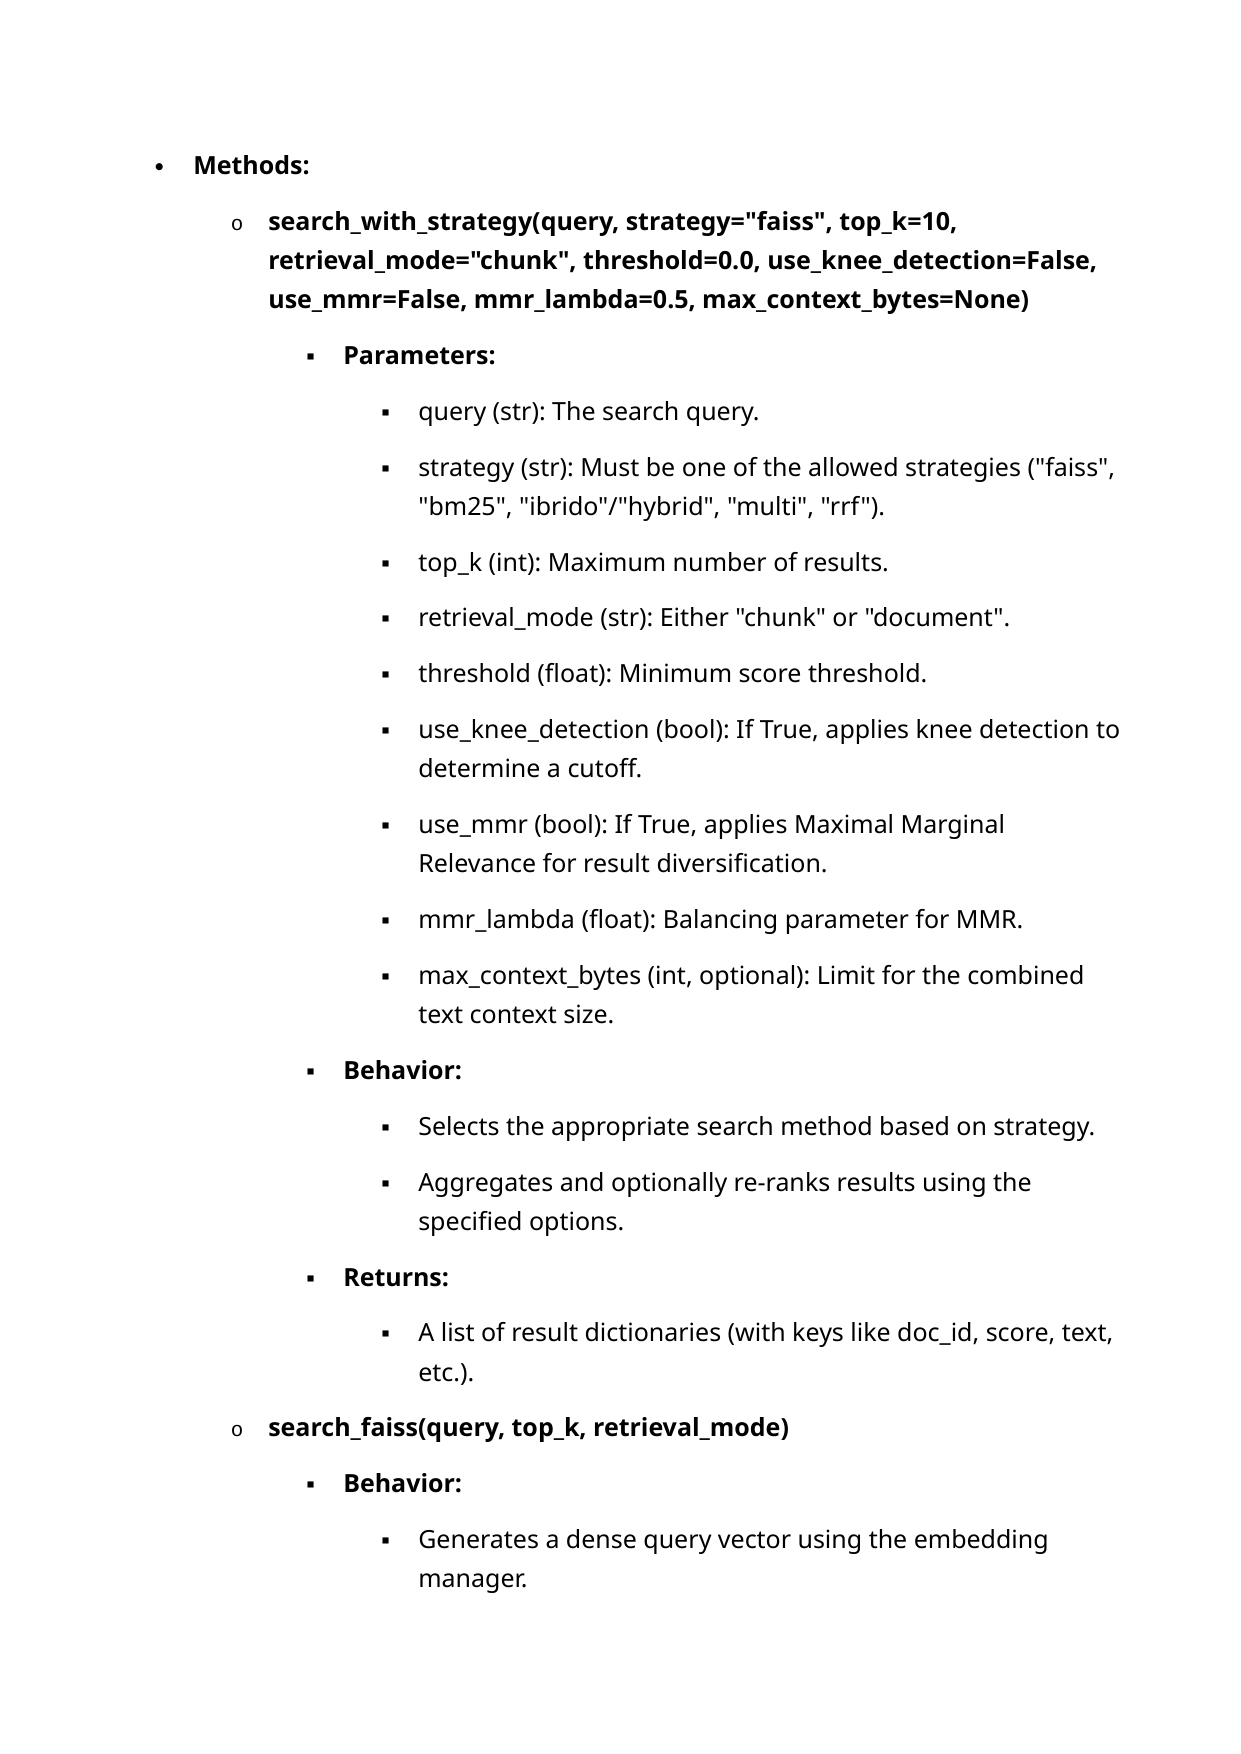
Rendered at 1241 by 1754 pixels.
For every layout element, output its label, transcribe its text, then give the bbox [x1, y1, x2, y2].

list retrieval_mode (str): Either "chunk" or "document". [381, 600, 1122, 634]
list strategy (str): Must be one of the allowed strategies ("faiss", "bm25", "ibrido"/"hybrid", "multi", "rrf"). [381, 449, 1122, 522]
list mmr_lambda (float): Balancing parameter for MMR. [381, 902, 1122, 936]
list Generates a dense query vector using the embedding manager. [381, 1522, 1122, 1595]
list top_k (int): Maximum number of results. [381, 544, 1122, 578]
list Behavior: [306, 1466, 1122, 1500]
list search_with_strategy(query, strategy="faiss", top_k=10, retrieval_mode="chunk", threshold=0.0, use_knee_detection=False, use_mmr=False, mmr_lambda=0.5, max_context_bytes=None) [231, 203, 1122, 316]
list threshold (float): Minimum score threshold. [381, 656, 1122, 690]
list Selects the appropriate search method based on strategy. [381, 1108, 1122, 1142]
list A list of result dictionaries (with keys like doc_id, score, text, etc.). [381, 1315, 1122, 1388]
list Returns: [306, 1259, 1122, 1293]
list max_context_bytes (int, optional): Limit for the combined text context size. [381, 958, 1122, 1031]
list use_mmr (bool): If True, applies Maximal Marginal Relevance for result diversification. [381, 807, 1122, 880]
list search_faiss(query, top_k, retrieval_mode) [231, 1410, 1122, 1444]
list use_knee_detection (bool): If True, applies knee detection to determine a cutoff. [381, 712, 1122, 785]
list Aggregates and optionally re-ranks results using the specified options. [381, 1164, 1122, 1237]
list Parameters: [306, 338, 1122, 372]
list query (str): The search query. [381, 393, 1122, 427]
list Methods: [156, 148, 1122, 182]
list Behavior: [306, 1053, 1122, 1087]
